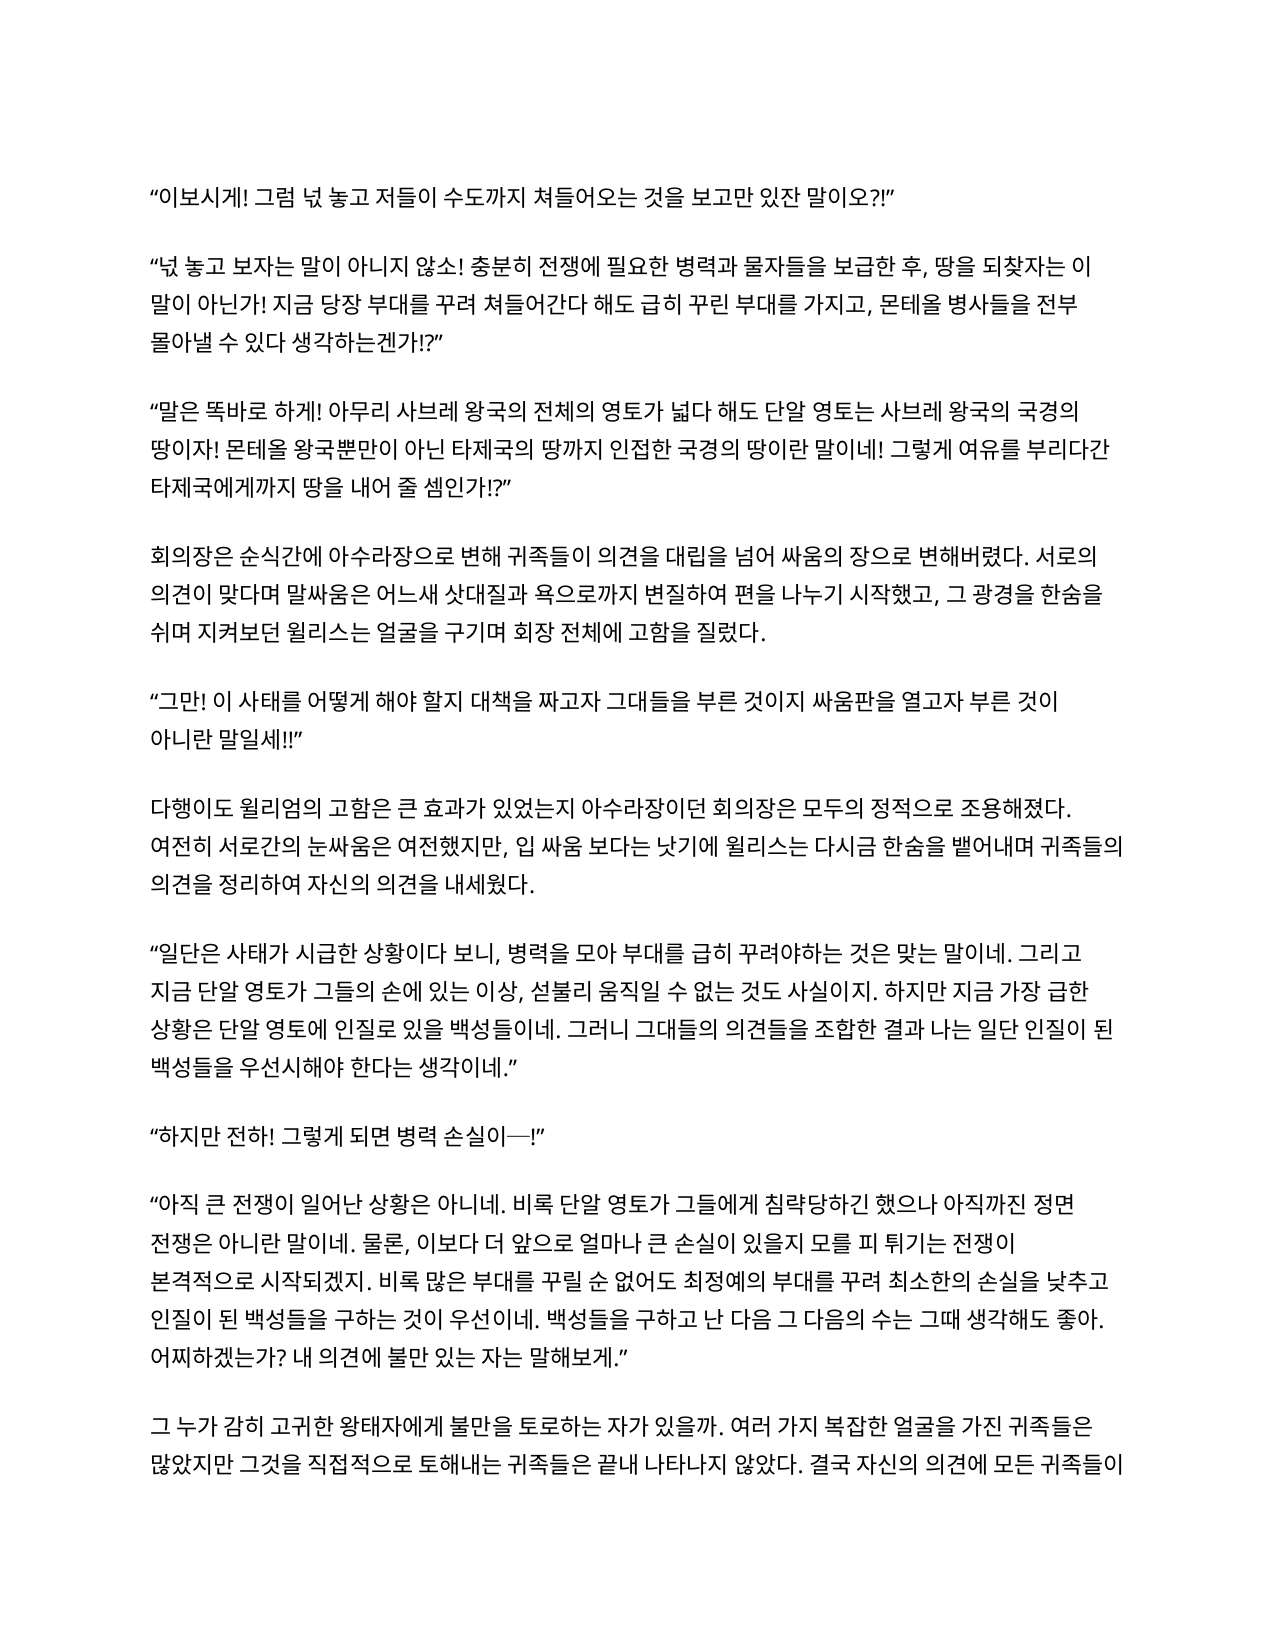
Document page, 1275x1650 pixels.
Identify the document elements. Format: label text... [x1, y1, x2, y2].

text “아직 큰 전쟁이 일어난 상황은 아니네. 비록 단알 영토가 그들에게 침략당하긴 했으나 아직까진 정면 전쟁은 아니란 말이네. 물론, 이보다 더 앞으로 얼마나 큰 손실이 있을지 모를 피 튀기는 전쟁이 본격적으로 시작되겠지. 비록 많은 부대를 꾸릴 순 없어도 최정예의 부대를 꾸려 최소한의 손실을 낮추고 인질이 된 백성들을 구하는 것이 우선이네. 백성들을 구하고 난 다음 그 다음의 수는 그때 생각해도 좋아. 어찌하겠는가? 내 의견에 불만 있는 자는 말해보게.” [150, 1187, 1125, 1373]
text “넋 놓고 보자는 말이 아니지 않소! 충분히 전쟁에 필요한 병력과 물자들을 보급한 후, 땅을 되찾자는 이 말이 아닌가! 지금 당장 부대를 꾸려 쳐들어간다 해도 급히 꾸린 부대를 가지고, 몬테올 병사들을 전부 몰아낼 수 있다 생각하는겐가!?” [150, 249, 1125, 358]
text 회의장은 순식간에 아수라장으로 변해 귀족들이 의견을 대립을 넘어 싸움의 장으로 변해버렸다. 서로의 의견이 맞다며 말싸움은 어느새 삿대질과 욕으로까지 변질하여 편을 나누기 시작했고, 그 광경을 한숨을 쉬며 지켜보던 윌리스는 얼굴을 구기며 회장 전체에 고함을 질렀다. [150, 539, 1125, 648]
text “이보시게! 그럼 넋 놓고 저들이 수도까지 쳐들어오는 것을 보고만 있잔 말이오?!” [150, 180, 1125, 213]
text 다행이도 윌리엄의 고함은 큰 효과가 있었는지 아수라장이던 회의장은 모두의 정적으로 조용해졌다. 여전히 서로간의 눈싸움은 여전했지만, 입 싸움 보다는 낫기에 윌리스는 다시금 한숨을 뱉어내며 귀족들의 의견을 정리하여 자신의 의견을 내세웠다. [150, 791, 1125, 900]
text “그만! 이 사태를 어떻게 해야 할지 대책을 짜고자 그대들을 부른 것이지 싸움판을 열고자 부른 것이 아니란 말일세!!” [150, 684, 1125, 755]
text “일단은 사태가 시급한 상황이다 보니, 병력을 모아 부대를 급히 꾸려야하는 것은 맞는 말이네. 그리고 지금 단알 영토가 그들의 손에 있는 이상, 섣불리 움직일 수 없는 것도 사실이지. 하지만 지금 가장 급한 상황은 단알 영토에 인질로 있을 백성들이네. 그러니 그대들의 의견들을 조합한 결과 나는 일단 인질이 된 백성들을 우선시해야 한다는 생각이네.” [150, 936, 1125, 1083]
text “하지만 전하! 그렇게 되면 병력 손실이─!” [150, 1119, 1125, 1152]
text “말은 똑바로 하게! 아무리 사브레 왕국의 전체의 영토가 넓다 해도 단알 영토는 사브레 왕국의 국경의 땅이자! 몬테올 왕국뿐만이 아닌 타제국의 땅까지 인접한 국경의 땅이란 말이네! 그렇게 여유를 부리다간 타제국에게까지 땅을 내어 줄 셈인가!?” [150, 394, 1125, 503]
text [150, 1409, 1125, 1480]
